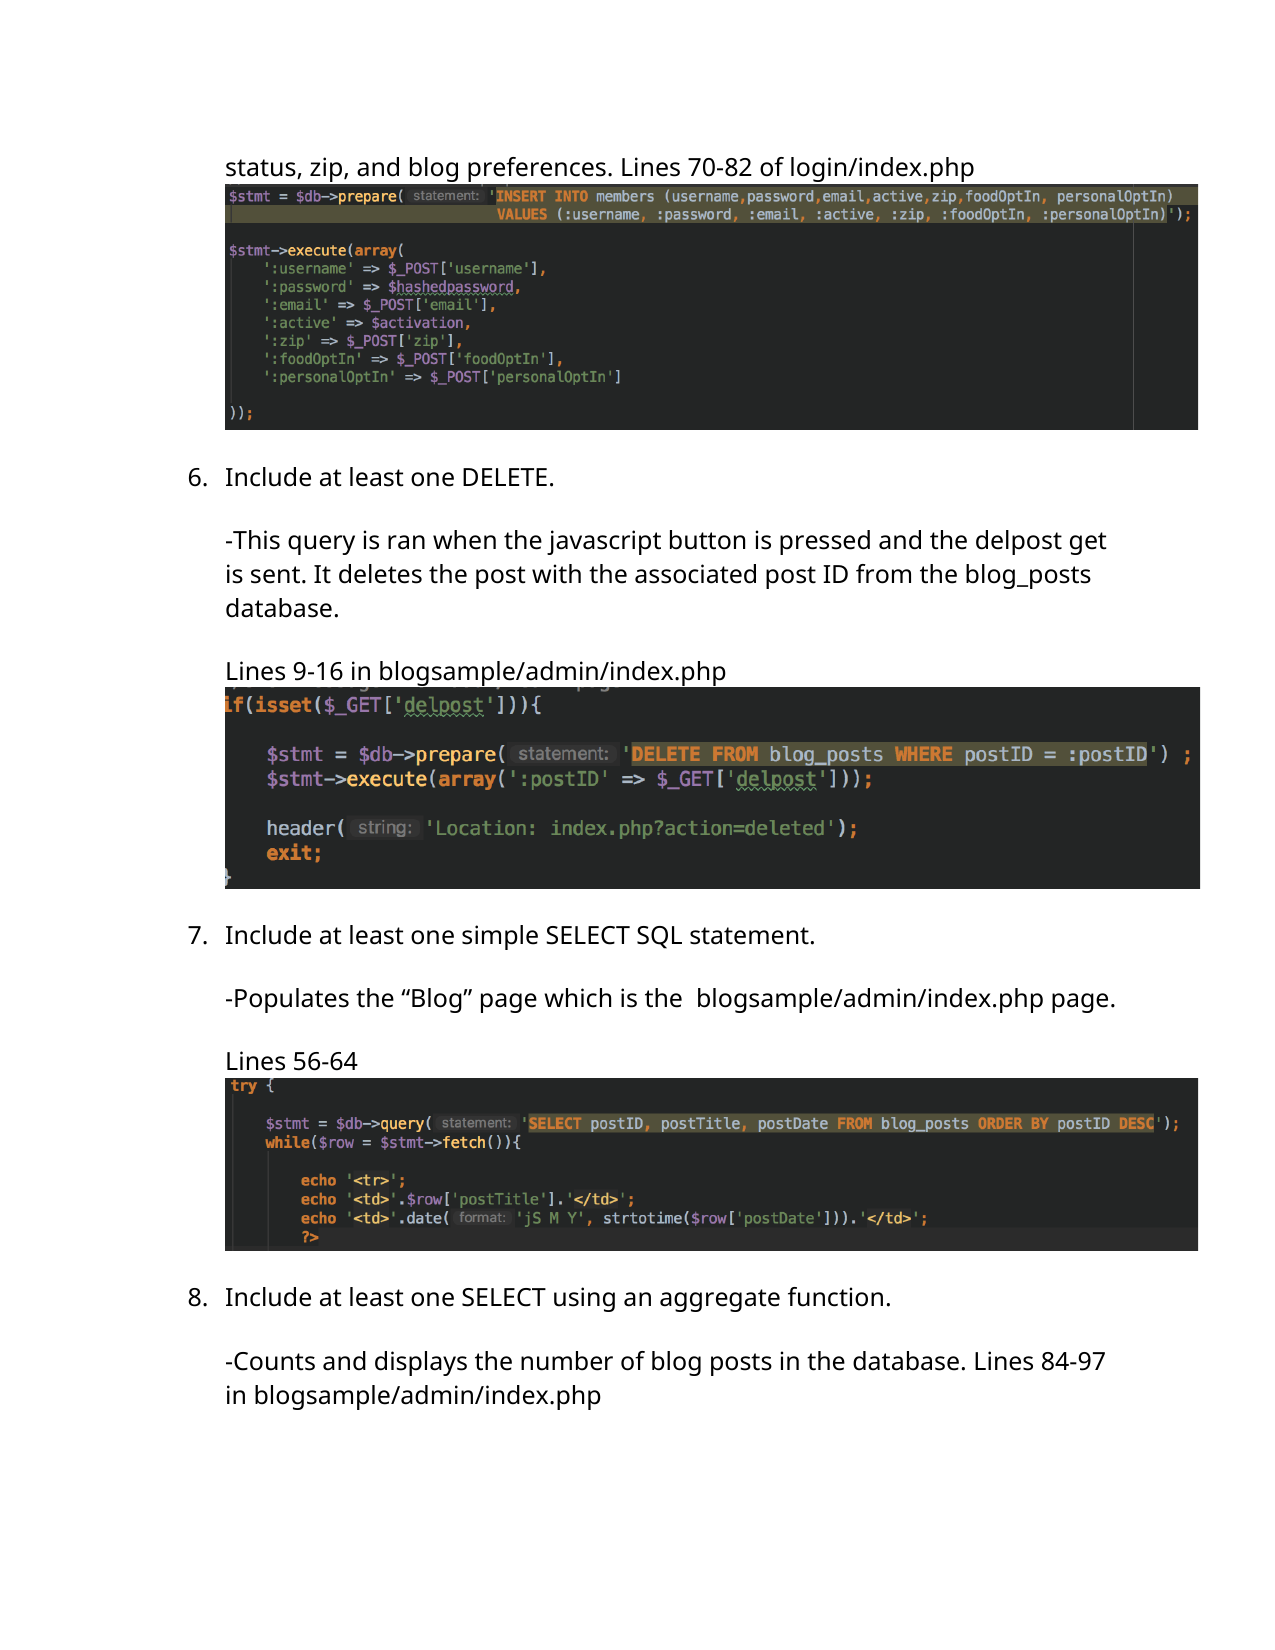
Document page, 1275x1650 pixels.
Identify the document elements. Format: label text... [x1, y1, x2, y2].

text Lines 9-16 in blogsample/admin/index.php [225, 654, 1125, 687]
list Include at least one DELETE. [187, 459, 1125, 493]
text -This query is ran when the javascript button is pressed and the delpost get is sent. It deletes the post with the associated post ID from the blog_posts database. [225, 522, 1125, 624]
picture [225, 687, 1200, 889]
text Lines 56-64 [225, 1044, 1125, 1078]
text -Populates the “Blog” page which is the blogsample/admin/index.php page. [225, 981, 1125, 1015]
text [225, 150, 1125, 184]
list Include at least one SELECT using an aggregate function. [187, 1280, 1125, 1314]
picture [225, 184, 1199, 430]
list Include at least one simple SELECT SQL statement. [187, 918, 1125, 952]
picture [225, 1078, 1199, 1251]
text -Counts and displays the number of blog posts in the database. Lines 84-97 in blogsample/admin/index.php [225, 1343, 1125, 1411]
